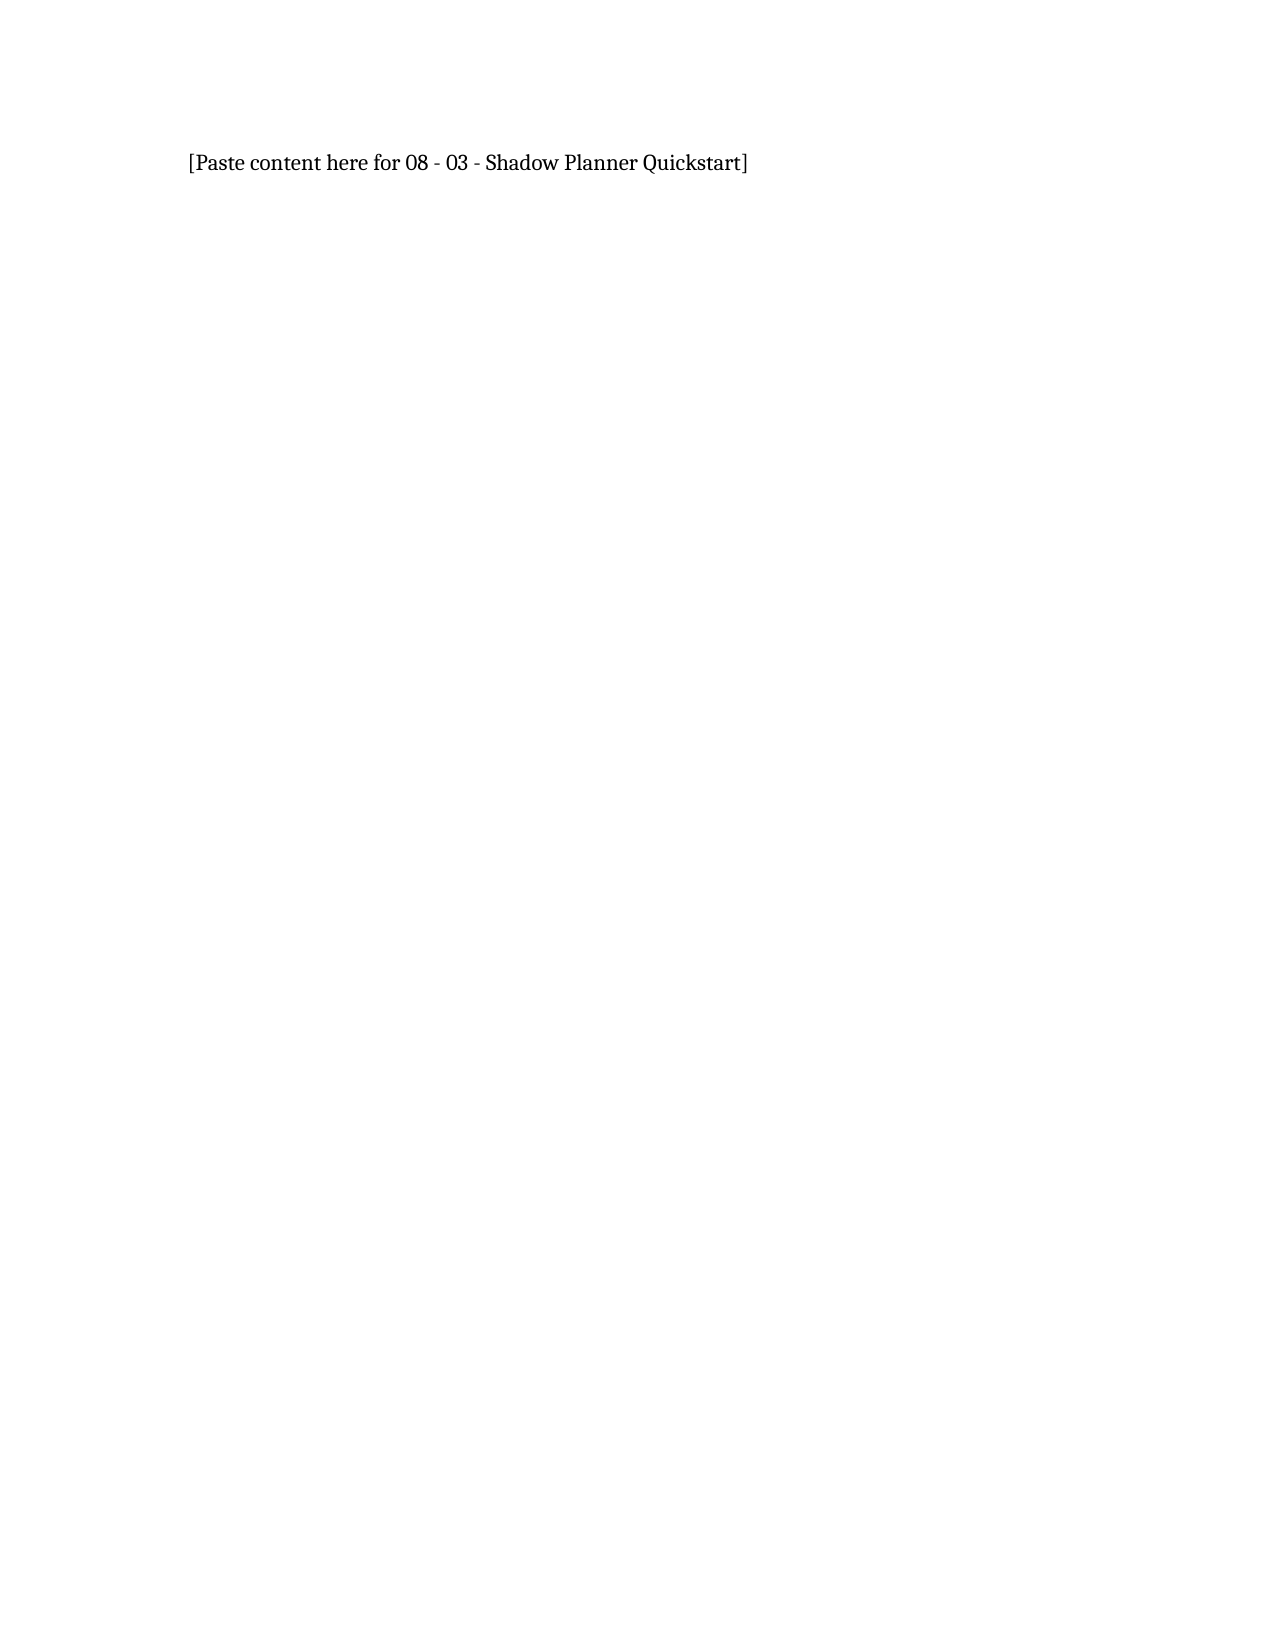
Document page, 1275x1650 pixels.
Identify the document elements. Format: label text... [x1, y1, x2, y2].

text [Paste content here for 08 - 03 - Shadow Planner Quickstart] [187, 150, 1087, 176]
